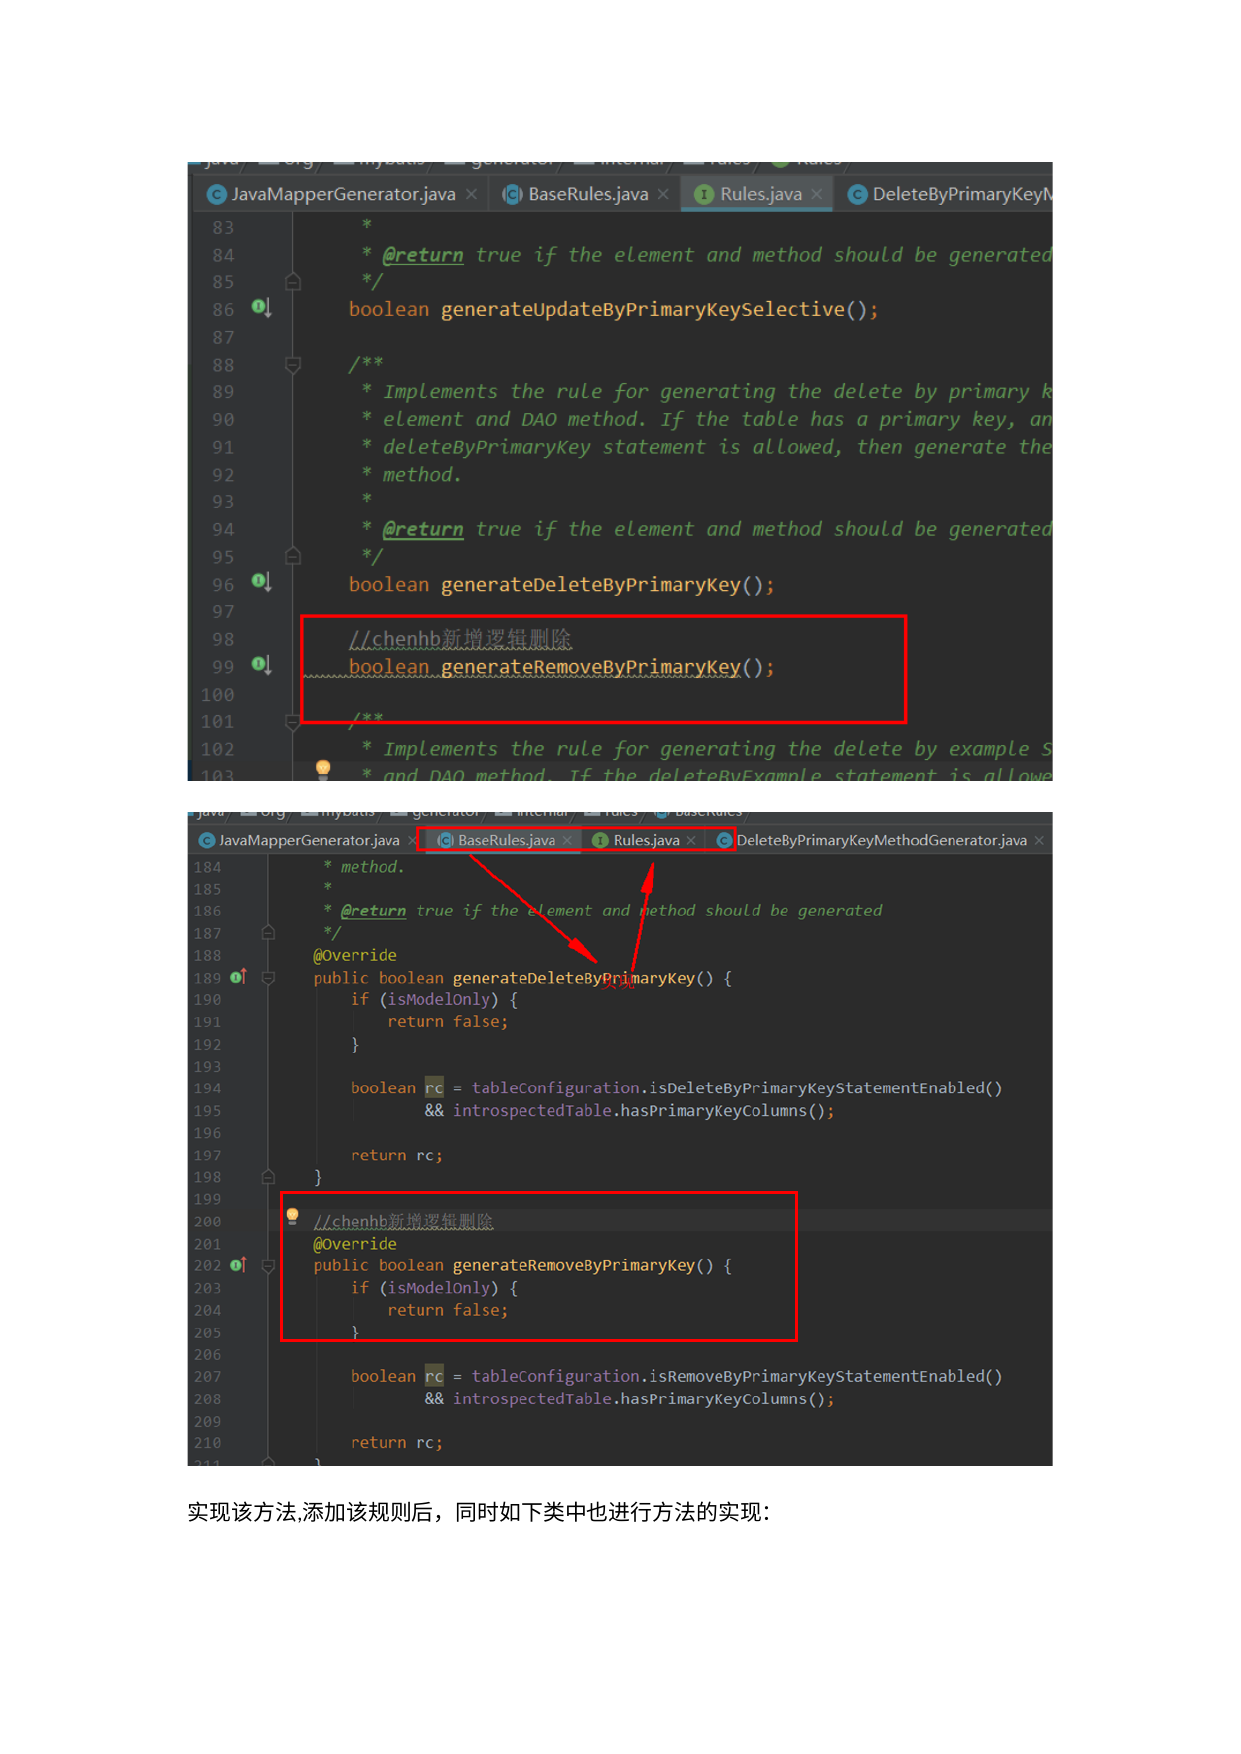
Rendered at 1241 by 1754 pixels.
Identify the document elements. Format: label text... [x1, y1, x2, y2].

text 实现该方法,添加该规则后，同时如下类中也进行方法的实现： [187, 1494, 1053, 1527]
picture [187, 812, 1053, 1466]
picture [187, 162, 1053, 781]
